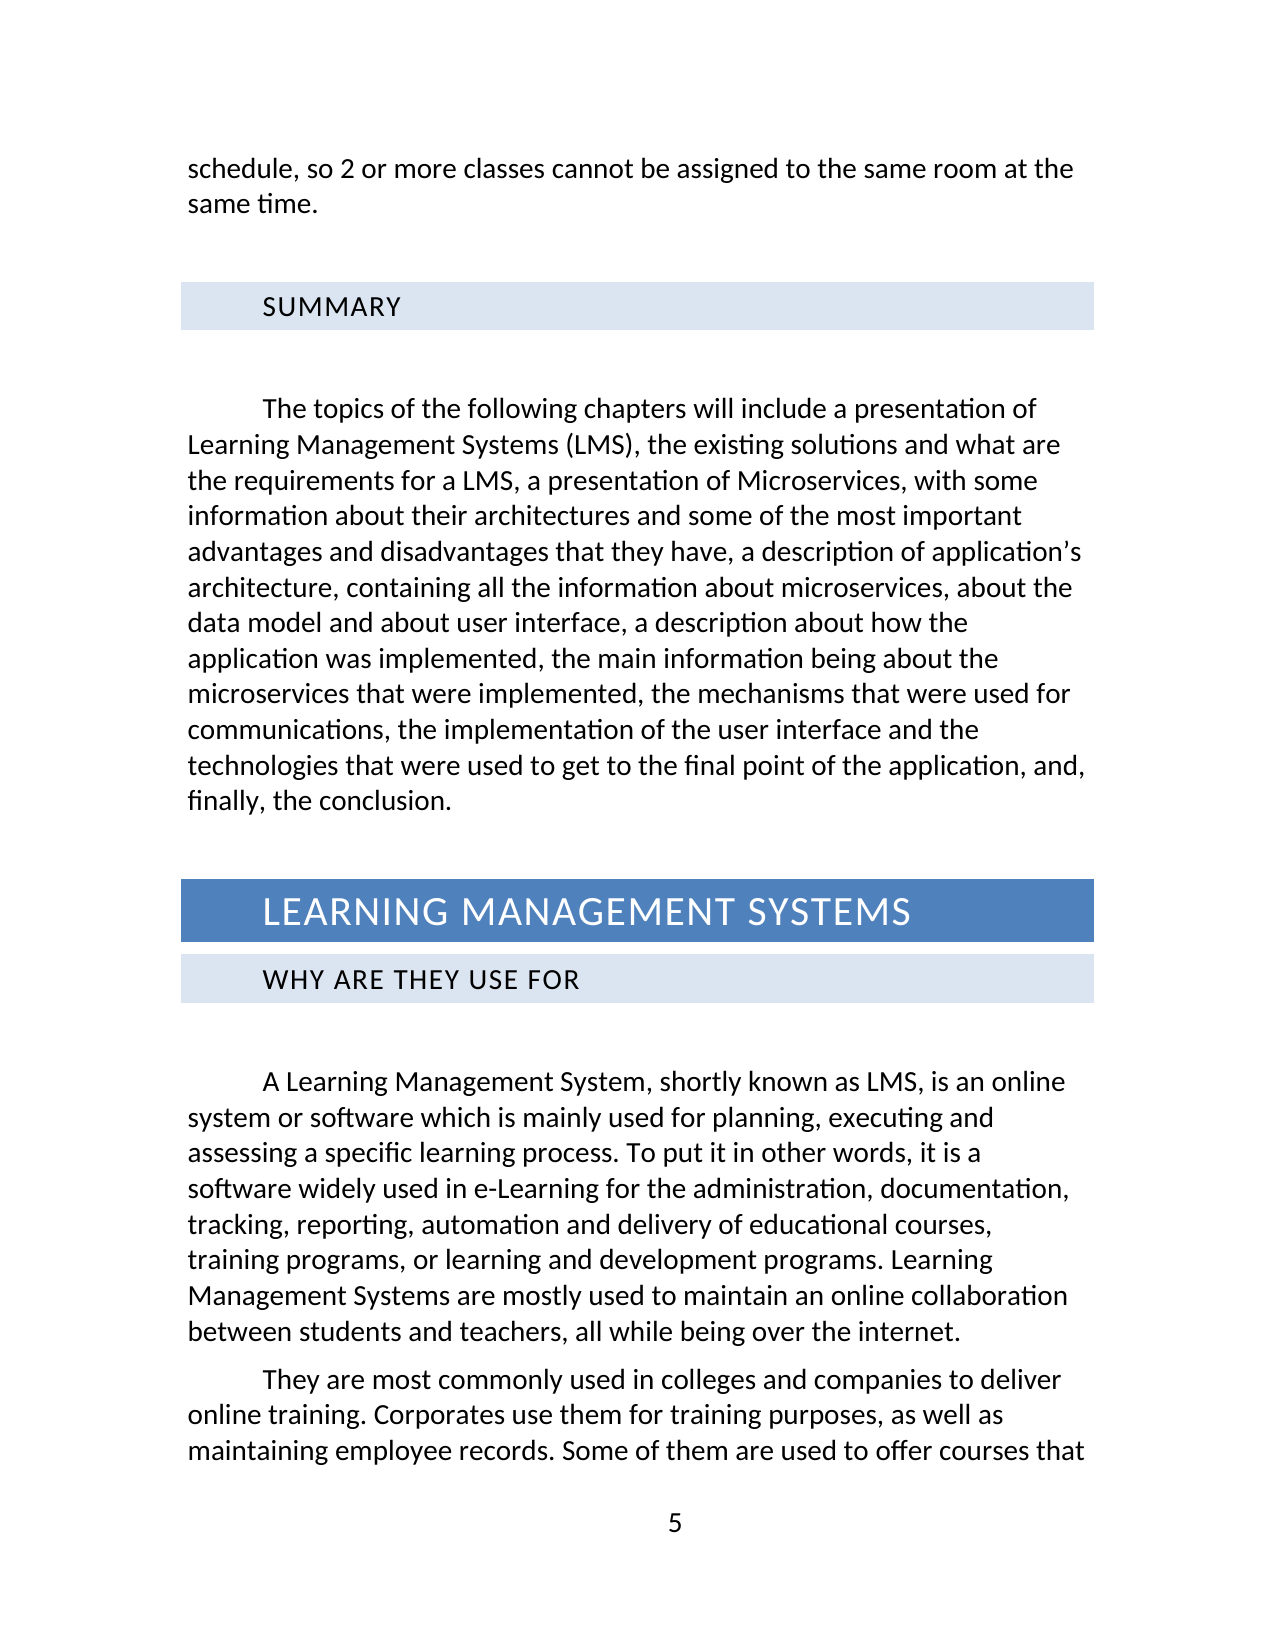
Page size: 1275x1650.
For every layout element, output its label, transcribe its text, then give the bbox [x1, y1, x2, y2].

subtitle Learning management systems [188, 885, 1087, 936]
subtitle Why are they use for [188, 961, 1087, 996]
subtitle Summary [188, 288, 1087, 324]
text A Learning Management System, shortly known as LMS, is an online system or software which is mainly used for planning, executing and assessing a specific learning process. To put it in other words, it is a software widely used in e-Learning for the administration, documentation, tracking, reporting, automation and delivery of educational courses, training programs, or learning and development programs. Learning Management Systems are mostly used to maintain an online collaboration between students and teachers, all while being over the internet. [187, 1063, 1087, 1348]
text The topics of the following chapters will include a presentation of Learning Management Systems (LMS), the existing solutions and what are the requirements for a LMS, a presentation of Microservices, with some information about their architectures and some of the most important advantages and disadvantages that they have, a description of application’s architecture, containing all the information about microservices, about the data model and about user interface, a description about how the application was implemented, the main information being about the microservices that were implemented, the mechanisms that were used for communications, the implementation of the user interface and the technologies that were used to get to the final point of the application, and, finally, the conclusion. [187, 391, 1087, 818]
